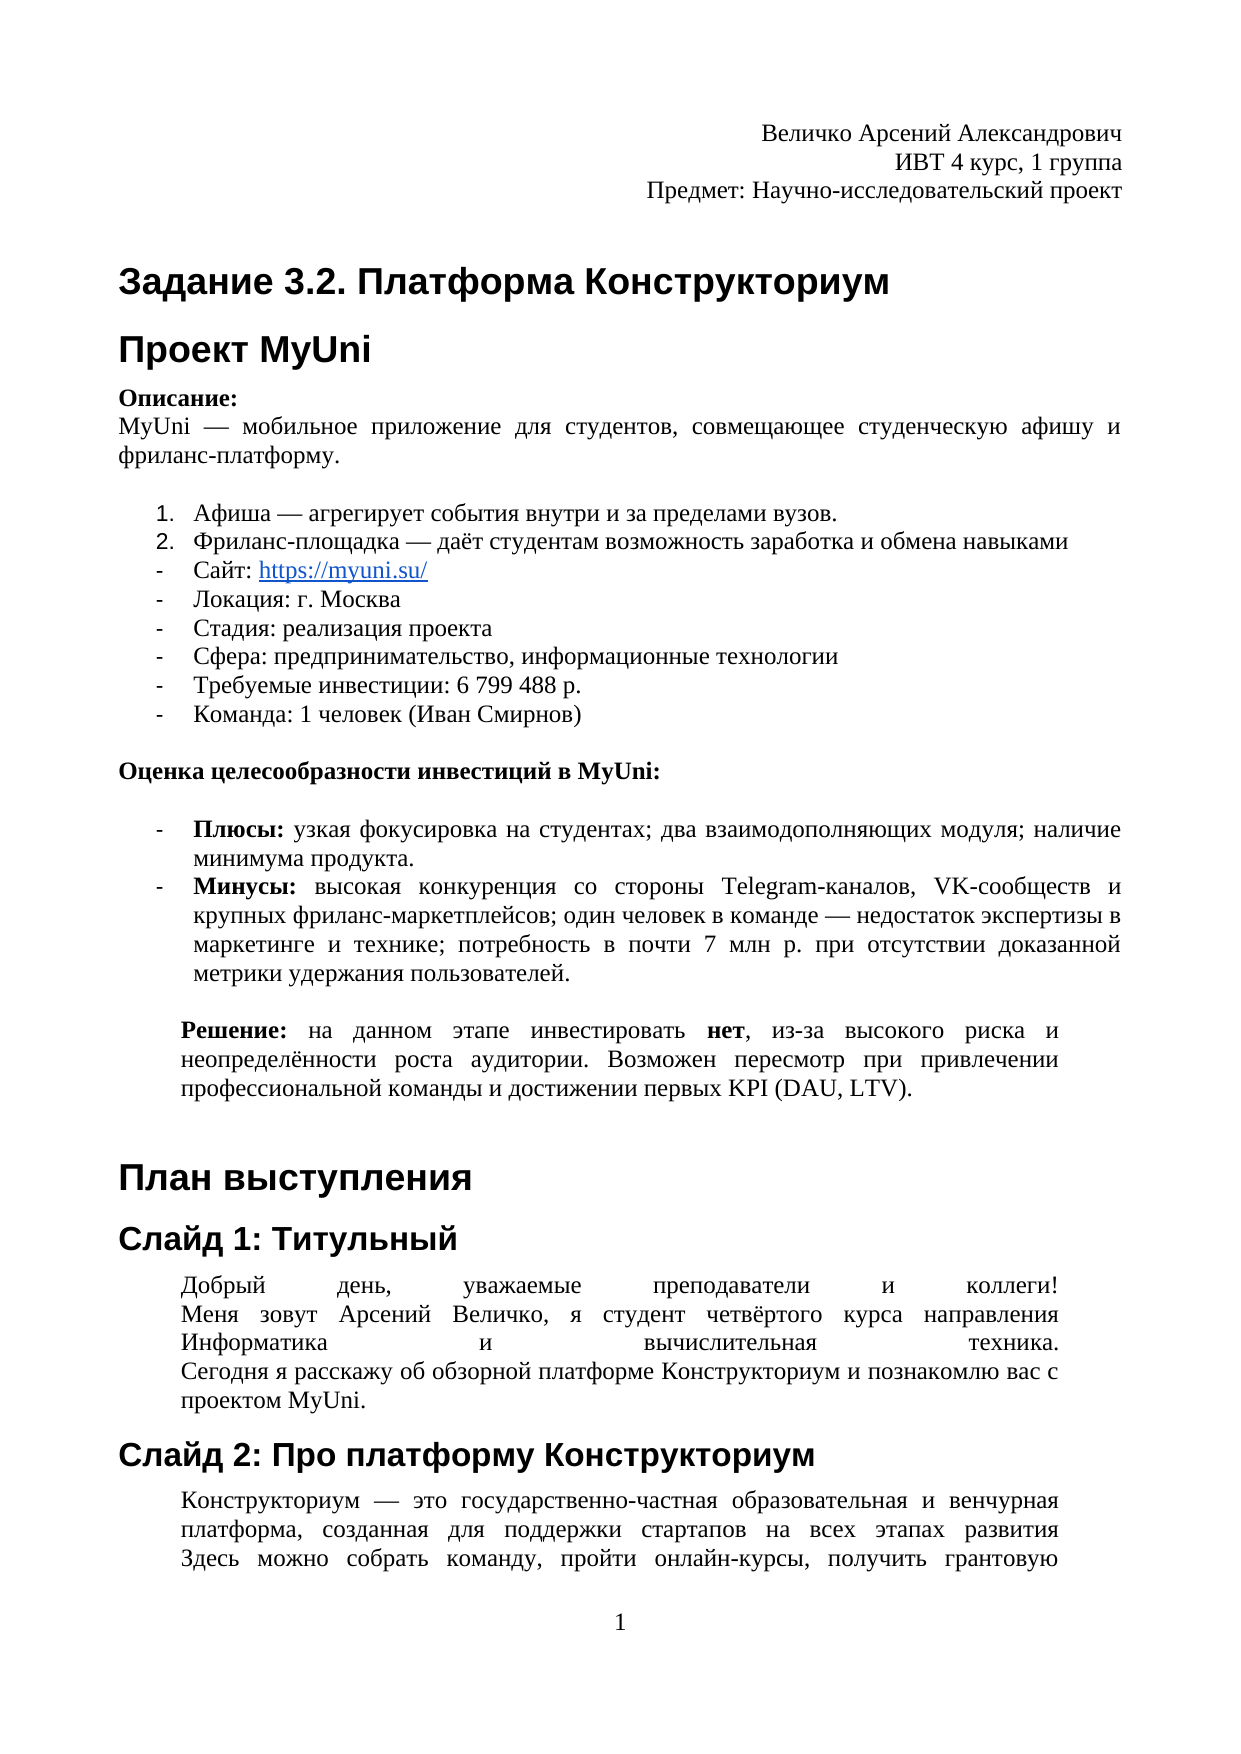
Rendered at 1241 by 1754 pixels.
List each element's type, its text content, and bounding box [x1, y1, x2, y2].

subtitle Задание 3.2. Платформа Конструкториум [118, 259, 1122, 302]
text Решение: на данном этапе инвестировать нет, из-за высокого риска и неопределённости роста аудитории. Возможен пересмотр при привлечении профессиональной команды и достижении первых KPI (DAU, LTV). [181, 1015, 1059, 1101]
subtitle Проект MyUni [118, 327, 1122, 370]
text Добрый день, уважаемые преподаватели и коллеги! Меня зовут Арсений Величко, я студент четвёртого курса направления Информатика и вычислительная техника. Сегодня я расскажу об обзорной платформе Конструкториум и познакомлю вас с проектом MyUni. [181, 1270, 1059, 1414]
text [181, 1486, 1059, 1572]
text Описание: MyUni — мобильное приложение для студентов, совмещающее студенческую афишу и фриланс-платформу. [118, 383, 1122, 469]
list Команда: 1 человек (Иван Смирнов) [156, 699, 1122, 728]
list Стадия: реализация проекта [156, 613, 1122, 641]
list Фриланс-площадка — даёт студентам возможность заработка и обмена навыками [156, 526, 1122, 555]
text Оценка целесообразности инвестиций в MyUni: [118, 756, 1122, 785]
list Сфера: предпринимательство, информационные технологии [156, 641, 1122, 670]
subtitle План выступления [118, 1155, 1122, 1198]
subtitle Слайд 2: Про платформу Конструкториум [118, 1434, 1122, 1473]
list Плюсы: узкая фокусировка на студентах; два взаимодополняющих модуля; наличие минимума продукта. [156, 814, 1122, 871]
list Афиша — агрегирует события внутри и за пределами вузов. [156, 498, 1122, 526]
list Минусы: высокая конкуренция со стороны Telegram-каналов, VK-сообществ и крупных фриланс-маркетплейсов; один человек в команде — недостаток экспертизы в маркетинге и технике; потребность в почти 7 млн р. при отсутствии доказанной метрики удержания пользователей. [156, 871, 1122, 986]
list Локация: г. Москва [156, 584, 1122, 613]
subtitle Слайд 1: Титульный [118, 1219, 1122, 1257]
list Сайт: https://myuni.su/ [156, 555, 1122, 584]
list Требуемые инвестиции: 6 799 488 р. [156, 670, 1122, 699]
